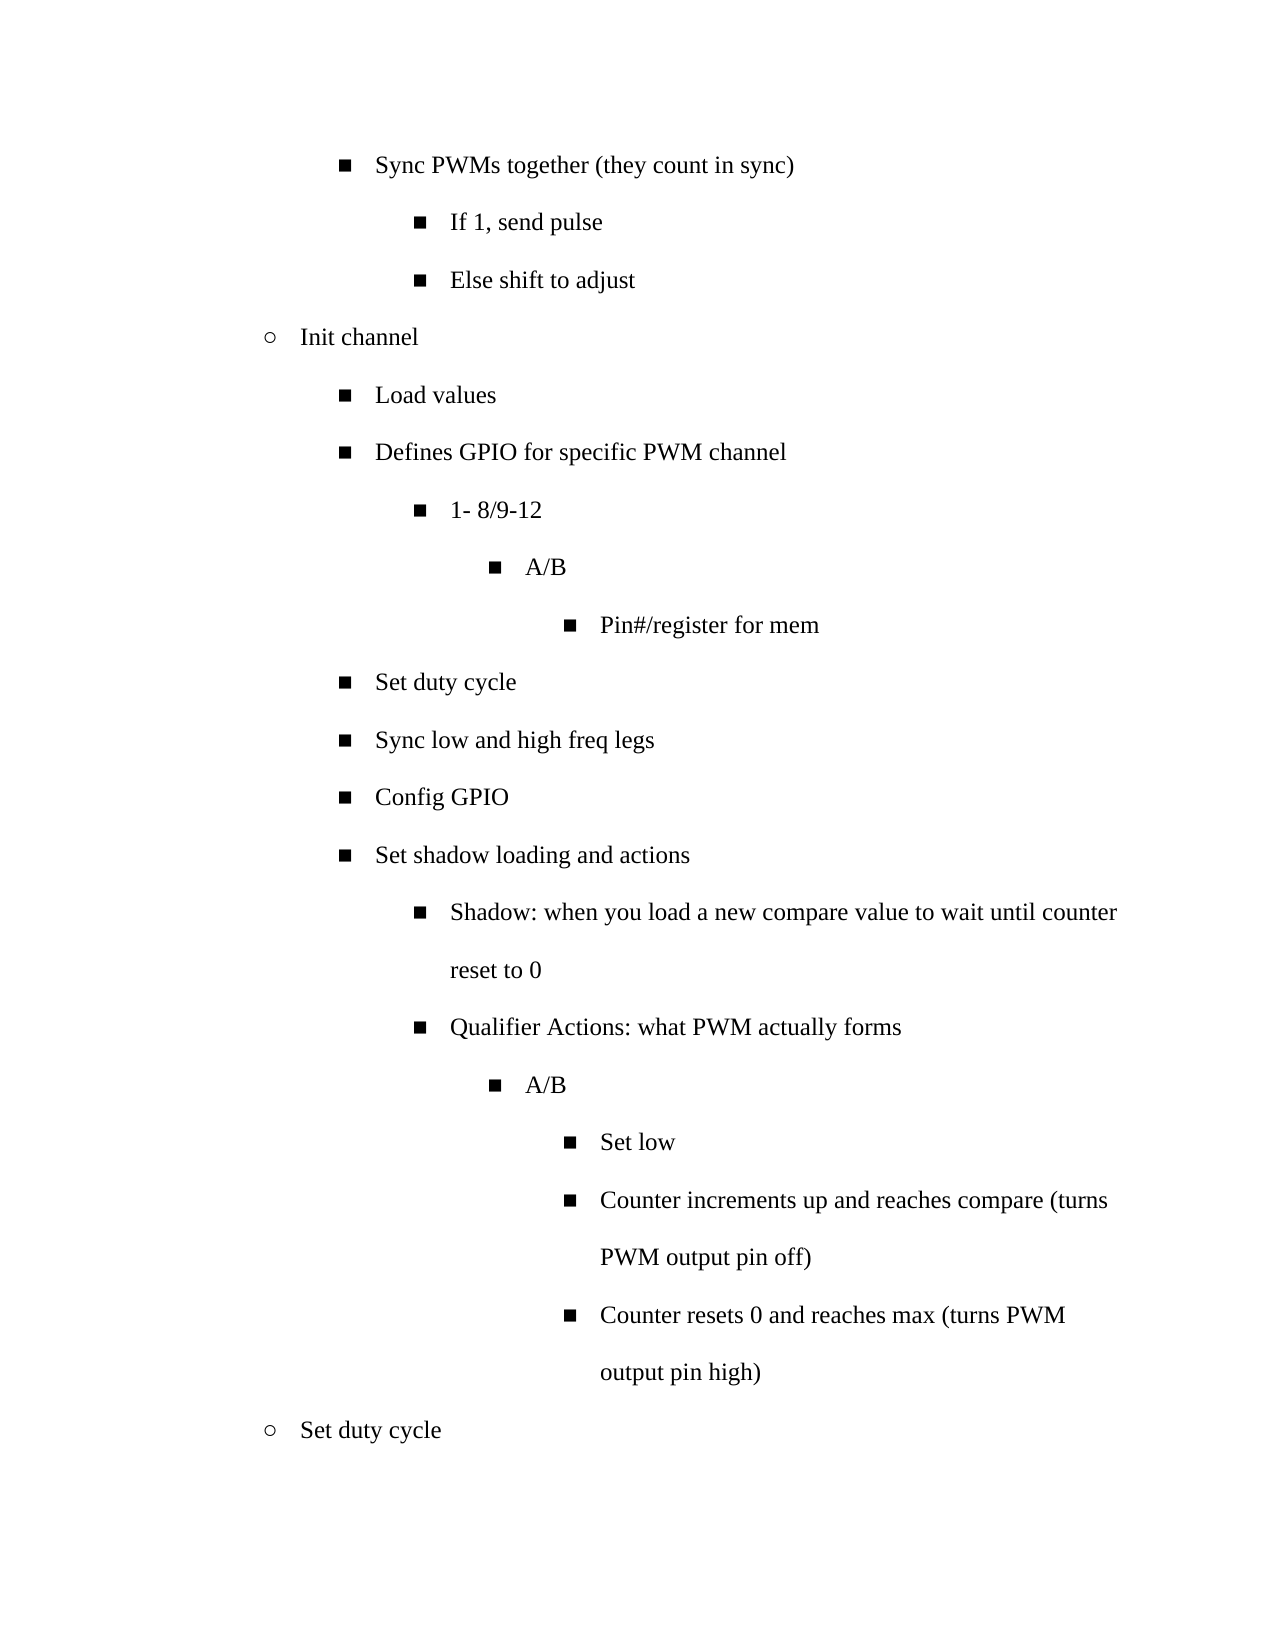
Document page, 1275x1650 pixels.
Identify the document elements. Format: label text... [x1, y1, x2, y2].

list Config GPIO [337, 782, 1125, 811]
list If 1, send pulse [412, 207, 1125, 236]
list Init channel [262, 322, 1125, 351]
list Qualifier Actions: what PWM actually forms [412, 1012, 1125, 1041]
list A/B [487, 1070, 1125, 1099]
list Sync PWMs together (they count in sync) [337, 150, 1125, 179]
list Pin#/register for mem [562, 610, 1125, 639]
list Defines GPIO for specific PWM channel [337, 437, 1125, 466]
list Set shadow loading and actions [337, 840, 1125, 869]
list Sync low and high freq legs [337, 725, 1125, 754]
list Counter increments up and reaches compare (turns PWM output pin off) [562, 1185, 1125, 1271]
list Shadow: when you load a new compare value to wait until counter reset to 0 [412, 897, 1125, 984]
list A/B [487, 552, 1125, 581]
list Set duty cycle [262, 1415, 1125, 1444]
list Load values [337, 380, 1125, 409]
list Counter resets 0 and reaches max (turns PWM output pin high) [562, 1300, 1125, 1386]
list Else shift to adjust [412, 265, 1125, 294]
list Set duty cycle [337, 667, 1125, 696]
list Set low [562, 1127, 1125, 1156]
list 1- 8/9-12 [412, 495, 1125, 524]
